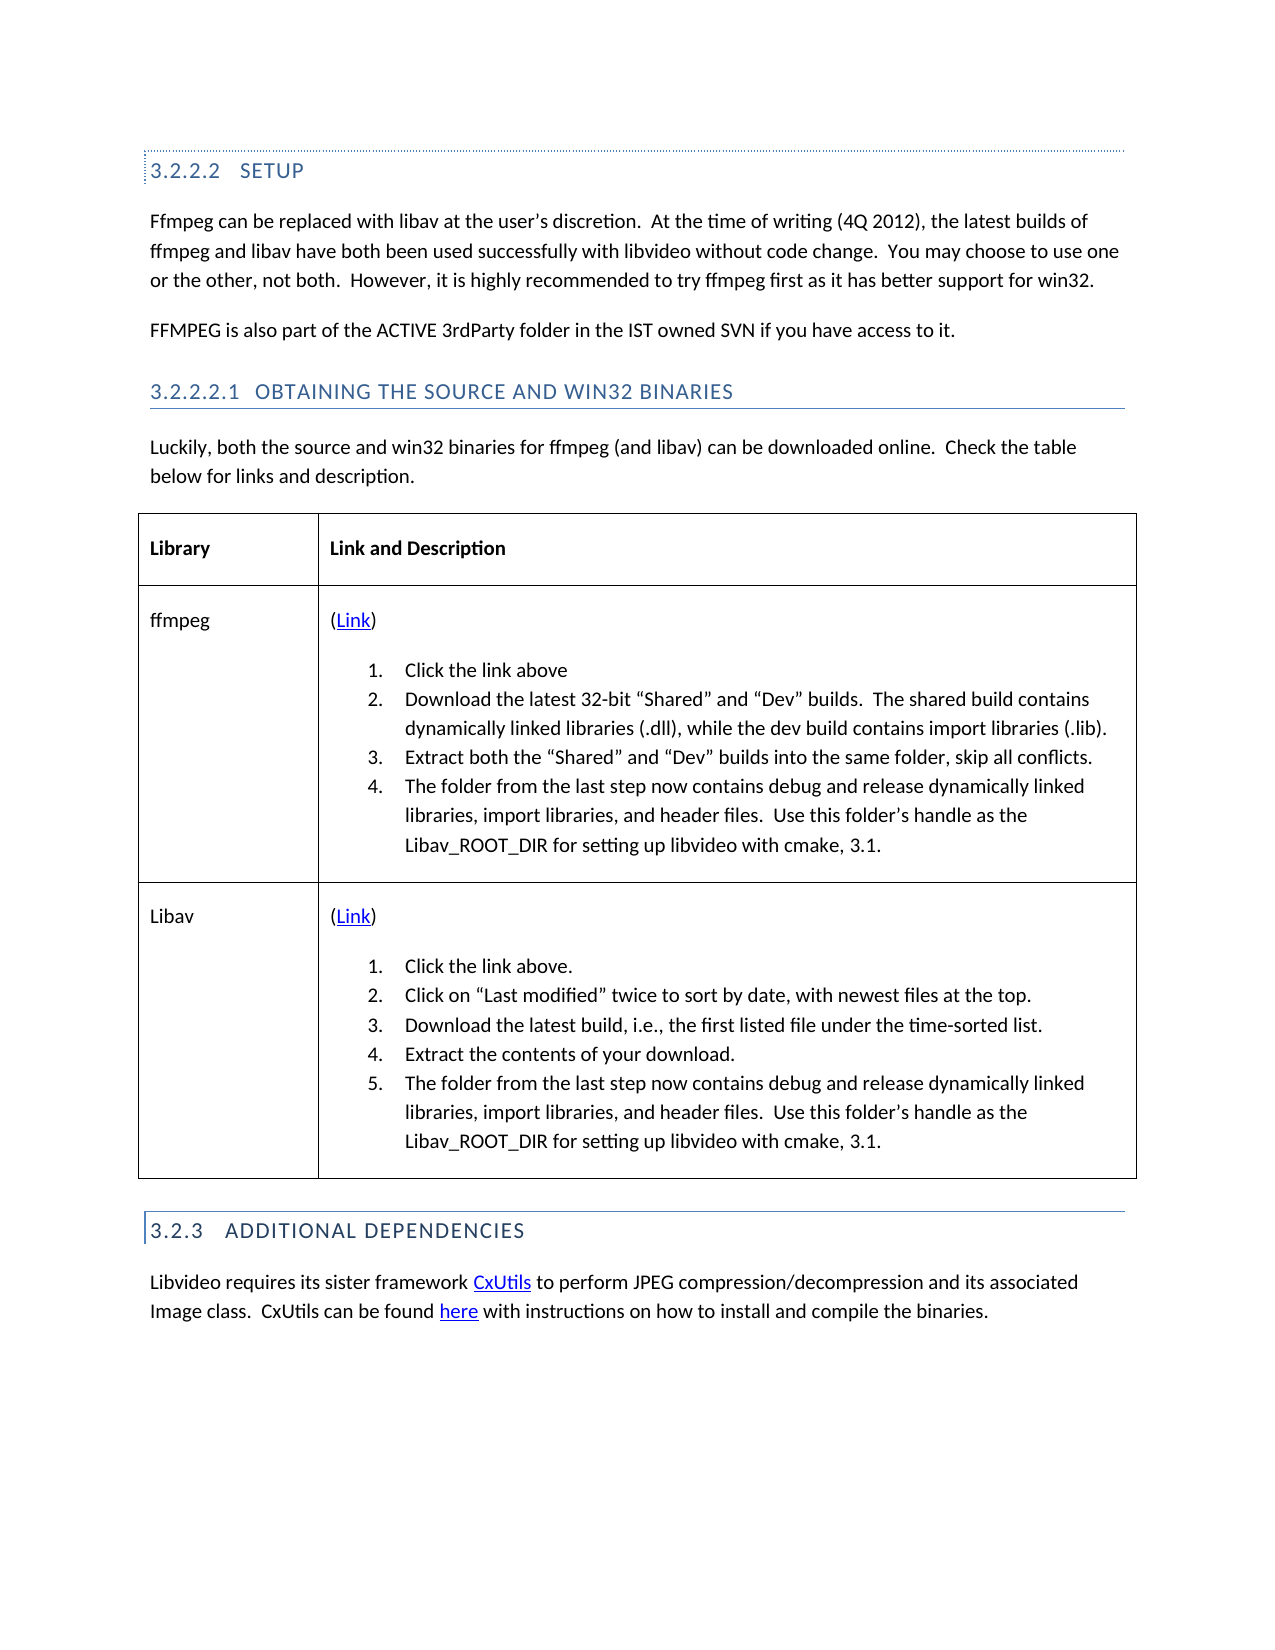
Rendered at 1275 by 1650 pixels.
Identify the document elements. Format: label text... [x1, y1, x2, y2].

subtitle Obtaining the Source and Win32 Binaries [150, 377, 1125, 408]
table_cell (Link) Click the link above Download the latest 32-bit “Shared” and “Dev” builds. The shared build contains dynamically linked libraries (.dll), while the dev build contains import libraries (.lib). Extract both the “Shared” and “Dev” builds into the same folder, skip all conflicts. The folder from the last step now contains debug and release dynamically linked libraries, import libraries, and header files. Use this folder’s handle as the Libav_ROOT_DIR for setting up libvideo with cmake, 3.1. [319, 586, 1136, 882]
table_cell Libav [139, 883, 318, 1178]
text Luckily, both the source and win32 binaries for ffmpeg (and libav) can be downloaded online. Check the table below for links and description. [150, 434, 1125, 489]
table_header Link and Description [319, 514, 1136, 585]
text Libvideo requires its sister framework CxUtils to perform JPEG compression/decompression and its associated Image class. CxUtils can be found here with instructions on how to install and compile the binaries. [150, 1269, 1125, 1324]
text Ffmpeg can be replaced with libav at the user’s discretion. At the time of writing (4Q 2012), the latest builds of ffmpeg and libav have both been used successfully with libvideo without code change. You may choose to use one or the other, not both. However, it is highly recommended to try ffmpeg first as it has better support for win32. [150, 209, 1125, 292]
table_cell ffmpeg [139, 586, 318, 882]
subtitle Setup [144, 150, 1125, 184]
text FFMPEG is also part of the ACTIVE 3rdParty folder in the IST owned SVN if you have access to it. [150, 317, 1125, 342]
table_header Library [139, 514, 318, 585]
subtitle Additional Dependencies [146, 1212, 1125, 1244]
table_cell (Link) Click the link above. Click on “Last modified” twice to sort by date, with newest files at the top. Download the latest build, i.e., the first listed file under the time-sorted list. Extract the contents of your download. The folder from the last step now contains debug and release dynamically linked libraries, import libraries, and header files. Use this folder’s handle as the Libav_ROOT_DIR for setting up libvideo with cmake, 3.1. [319, 883, 1136, 1178]
